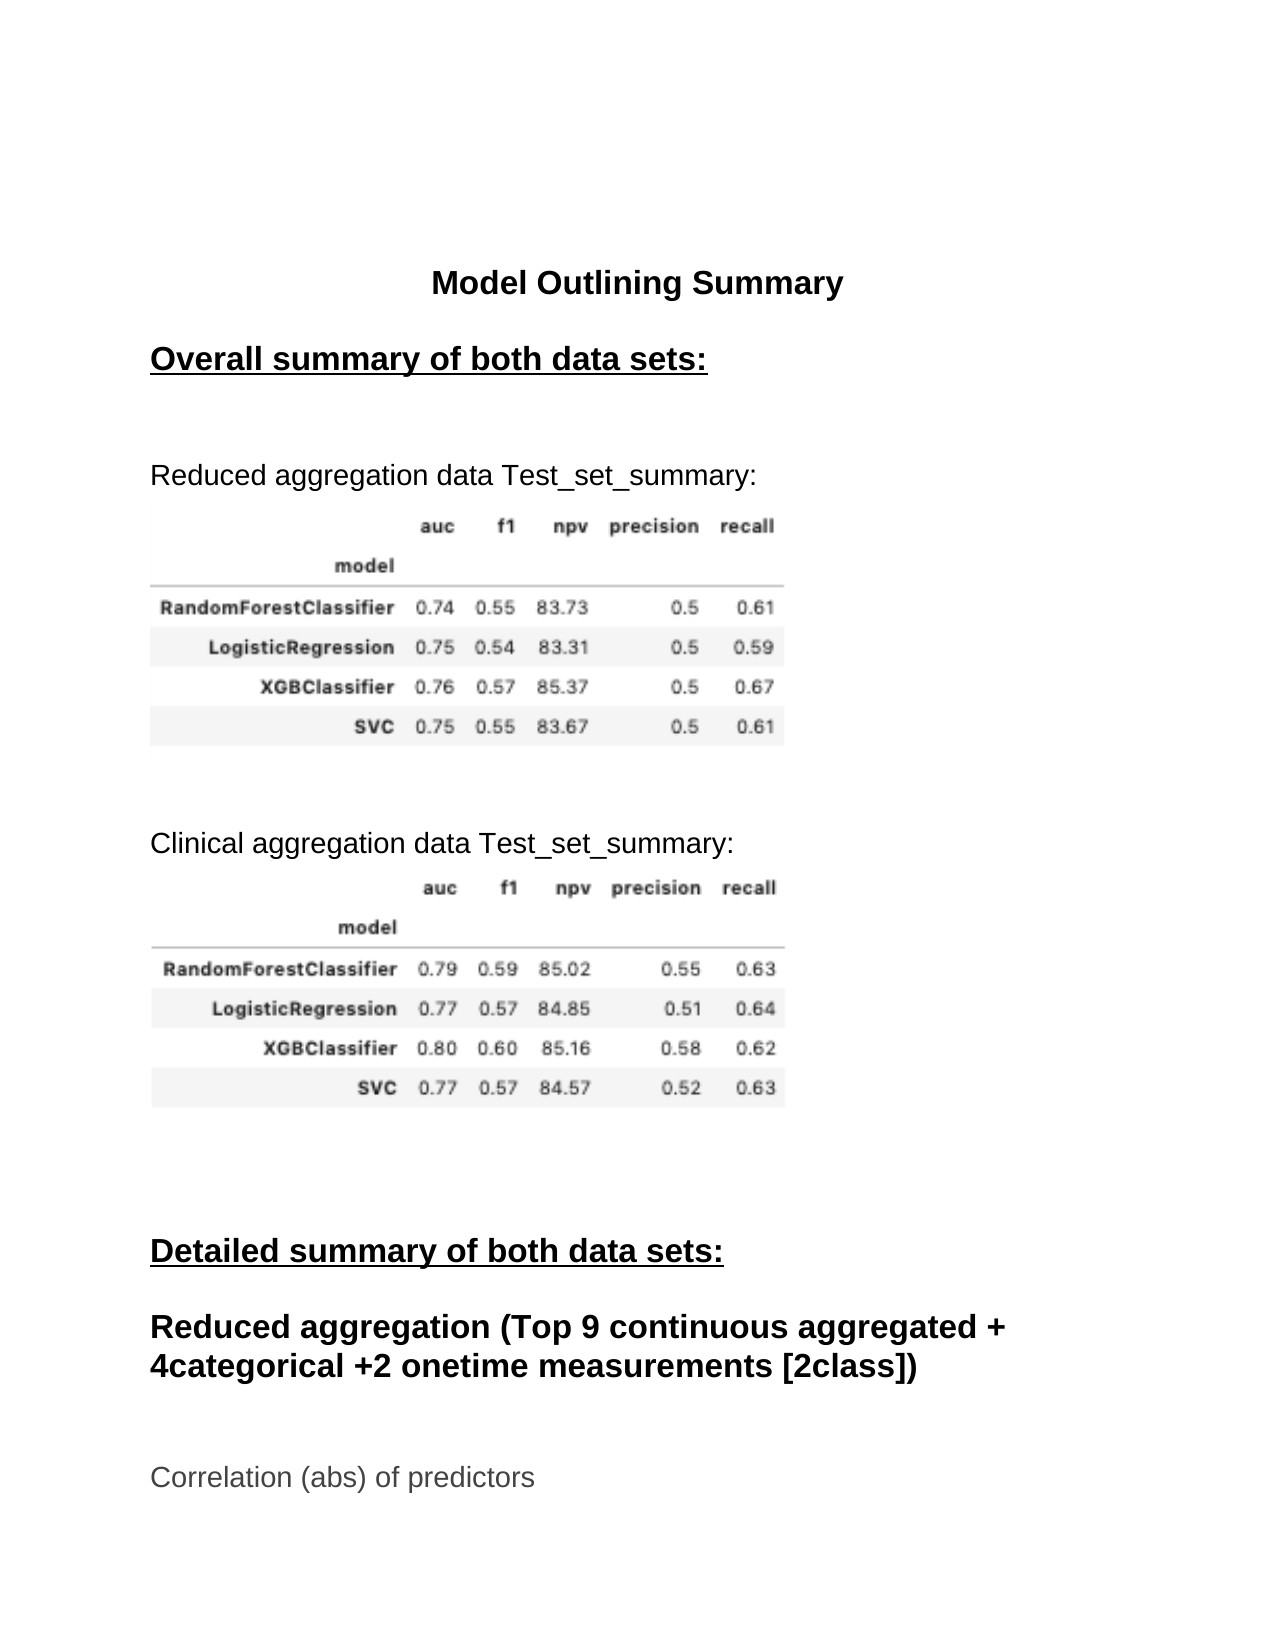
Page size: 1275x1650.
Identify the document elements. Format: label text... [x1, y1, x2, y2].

picture [150, 504, 797, 759]
subtitle Clinical aggregation data Test_set_summary: [150, 826, 1125, 860]
picture [150, 872, 800, 1118]
subtitle Reduced aggregation data Test_set_summary: [150, 458, 1125, 492]
subtitle Reduced aggregation (Top 9 continuous aggregated + 4categorical +2 onetime measurements [2class]) [150, 1307, 1125, 1384]
subtitle Correlation (abs) of predictors [150, 1461, 1125, 1494]
subtitle Overall summary of both data sets: [150, 339, 1125, 378]
subtitle Detailed summary of both data sets: [150, 1231, 1125, 1270]
subtitle Model Outlining Summary [150, 263, 1125, 302]
